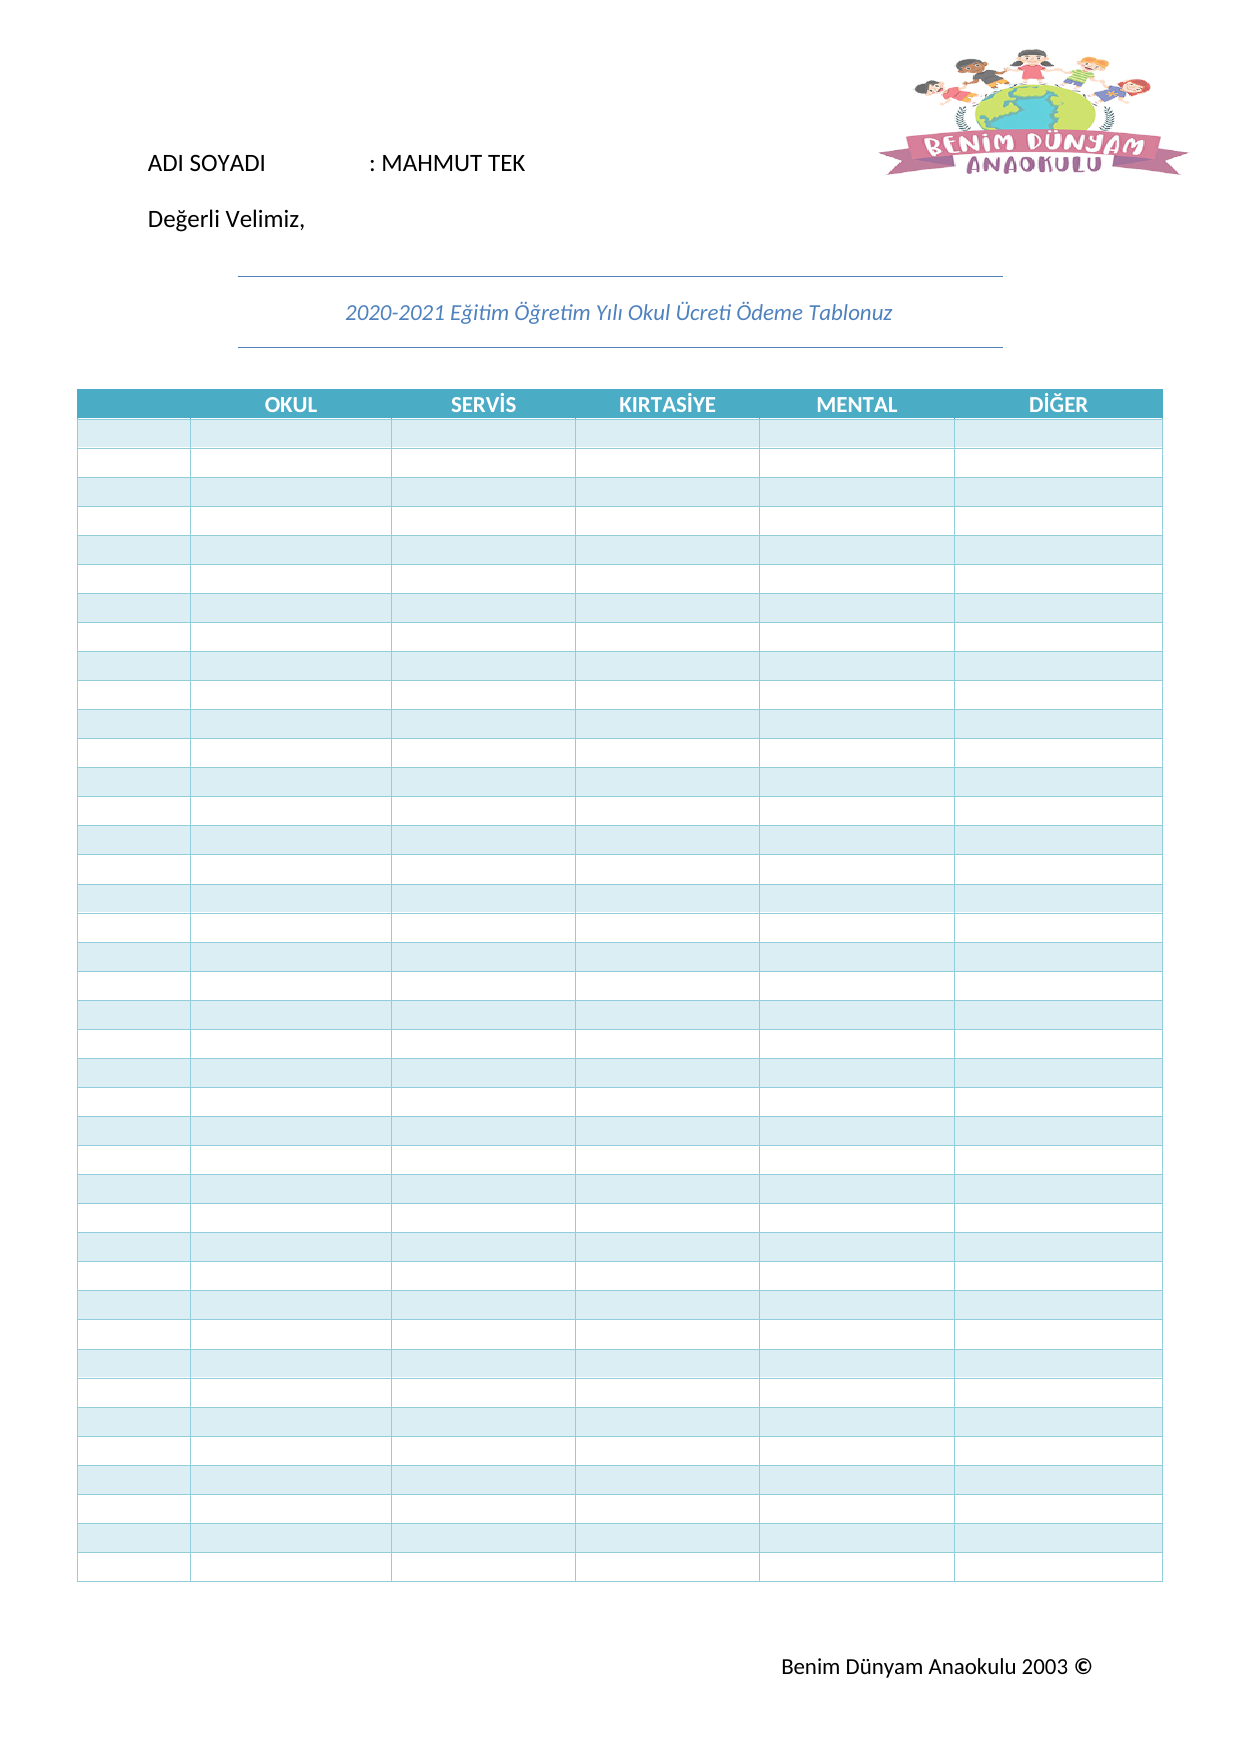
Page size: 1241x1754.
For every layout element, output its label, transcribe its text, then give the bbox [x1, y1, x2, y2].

table_cell [191, 1059, 391, 1087]
table_cell [760, 914, 954, 942]
table_cell [760, 594, 954, 622]
table_cell [392, 943, 575, 971]
table_cell [576, 885, 759, 912]
table_cell [760, 507, 954, 535]
table_cell [191, 1262, 391, 1290]
table_cell [576, 972, 759, 1000]
table_cell [392, 1059, 575, 1087]
table_cell [78, 1088, 190, 1116]
table_cell [955, 565, 1162, 593]
table_cell [760, 1030, 954, 1058]
table_cell [760, 420, 954, 447]
table_cell [576, 739, 759, 767]
table_cell [78, 1350, 190, 1377]
table_cell [191, 972, 391, 1000]
table_cell [576, 1175, 759, 1203]
table_cell [191, 594, 391, 622]
table_cell [78, 710, 190, 738]
table_cell [955, 1204, 1162, 1232]
table_cell [78, 507, 190, 535]
table_cell [760, 1524, 954, 1552]
table_cell [392, 449, 575, 477]
table_cell [955, 739, 1162, 767]
table_cell [78, 1495, 190, 1523]
table_cell [955, 1350, 1162, 1377]
table_cell [191, 1379, 391, 1407]
table_cell [576, 1001, 759, 1029]
table_cell [576, 914, 759, 942]
table_cell [392, 797, 575, 825]
table_cell [191, 826, 391, 854]
table_cell [576, 1262, 759, 1290]
table_cell [191, 623, 391, 651]
table_cell [392, 1320, 575, 1348]
table_cell [78, 1524, 190, 1552]
table_cell [392, 972, 575, 1000]
table_cell [760, 826, 954, 854]
table_cell [392, 1204, 575, 1232]
table_cell [78, 623, 190, 651]
table_cell [576, 1291, 759, 1319]
table_cell [955, 1088, 1162, 1116]
table_cell [576, 797, 759, 825]
table_cell [760, 1350, 954, 1377]
table_cell [955, 449, 1162, 477]
table_cell [392, 652, 575, 680]
table_cell [760, 1553, 954, 1581]
table_cell [760, 1088, 954, 1116]
table_cell [576, 1466, 759, 1494]
table_cell [392, 565, 575, 593]
table_cell [78, 1437, 190, 1465]
table_cell [191, 1146, 391, 1174]
table_cell [955, 478, 1162, 506]
table_cell [78, 972, 190, 1000]
table_cell [78, 652, 190, 680]
table_cell [191, 739, 391, 767]
table_cell [955, 914, 1162, 942]
table_cell [760, 1437, 954, 1465]
table_cell [191, 420, 391, 447]
table_cell [191, 1117, 391, 1145]
table_cell [760, 1233, 954, 1261]
table_header OKUL [191, 390, 391, 418]
table_cell [392, 1001, 575, 1029]
table_cell [955, 681, 1162, 709]
table_cell [576, 1204, 759, 1232]
table_cell [576, 768, 759, 796]
table_cell [576, 1408, 759, 1436]
table_cell [955, 1030, 1162, 1058]
table_cell [576, 943, 759, 971]
table_cell [191, 1233, 391, 1261]
table_cell [576, 826, 759, 854]
table_cell [392, 1291, 575, 1319]
table_cell [760, 1175, 954, 1203]
table_cell [576, 1030, 759, 1058]
table_cell [78, 1262, 190, 1290]
table_cell [760, 1262, 954, 1290]
table_cell [78, 449, 190, 477]
table_cell [392, 594, 575, 622]
table_cell [576, 420, 759, 447]
table_cell [191, 681, 391, 709]
table_header MENTAL [760, 390, 954, 418]
table_cell [392, 1524, 575, 1552]
table_cell [955, 594, 1162, 622]
table_cell [576, 1495, 759, 1523]
text 2020-2021 Eğitim Öğretim Yılı Okul Ücreti Ödeme Tablonuz [238, 277, 1003, 347]
table_cell [78, 1001, 190, 1029]
table_cell [955, 797, 1162, 825]
table_cell [78, 1233, 190, 1261]
table_cell [392, 1553, 575, 1581]
table_cell [576, 1437, 759, 1465]
table_cell [955, 507, 1162, 535]
table_cell [392, 1088, 575, 1116]
table_cell [78, 1175, 190, 1203]
table_cell [191, 1030, 391, 1058]
table_cell [760, 1146, 954, 1174]
table_cell [760, 652, 954, 680]
table_cell [392, 1437, 575, 1465]
table_cell [78, 1408, 190, 1436]
table_cell [760, 943, 954, 971]
table_cell [392, 507, 575, 535]
table_cell [955, 420, 1162, 447]
table_cell [576, 478, 759, 506]
table_cell [78, 797, 190, 825]
table_cell [576, 855, 759, 883]
table_cell [760, 797, 954, 825]
table_cell [78, 739, 190, 767]
table_cell [955, 1001, 1162, 1029]
table_cell [191, 885, 391, 912]
table_cell [760, 739, 954, 767]
table_cell [78, 1466, 190, 1494]
table_cell [576, 652, 759, 680]
table_header DİĞER [955, 390, 1162, 418]
text Değerli Velimiz, [148, 203, 1093, 234]
table_cell [392, 739, 575, 767]
table_cell [191, 855, 391, 883]
table_cell [78, 826, 190, 854]
table_cell [955, 1117, 1162, 1145]
table_cell [191, 1437, 391, 1465]
table_cell [760, 1117, 954, 1145]
table_cell [955, 1146, 1162, 1174]
table_cell [955, 1320, 1162, 1348]
table_cell [576, 623, 759, 651]
table_header KIRTASİYE [576, 390, 759, 418]
table_cell [78, 536, 190, 564]
table_cell [576, 1233, 759, 1261]
table_cell [392, 1408, 575, 1436]
table_cell [78, 1379, 190, 1407]
table_cell [191, 449, 391, 477]
table_cell [760, 478, 954, 506]
table_cell [392, 1466, 575, 1494]
table_cell [955, 1379, 1162, 1407]
table_cell [760, 710, 954, 738]
table_cell [191, 768, 391, 796]
table_cell [955, 1408, 1162, 1436]
table_cell [576, 1117, 759, 1145]
table_cell [78, 1291, 190, 1319]
table_cell [955, 1291, 1162, 1319]
table_cell [191, 914, 391, 942]
table_cell [191, 565, 391, 593]
table_cell [392, 885, 575, 912]
table_cell [760, 768, 954, 796]
table_cell [78, 565, 190, 593]
table_cell [191, 1350, 391, 1377]
table_cell [392, 1117, 575, 1145]
table_cell [392, 914, 575, 942]
table_cell [78, 681, 190, 709]
table_cell [78, 1117, 190, 1145]
table_cell [576, 1320, 759, 1348]
table_cell [392, 826, 575, 854]
table_cell [576, 681, 759, 709]
table_cell [955, 855, 1162, 883]
table_cell [955, 1262, 1162, 1290]
table_cell [760, 1379, 954, 1407]
table_cell [191, 536, 391, 564]
table_cell [78, 1146, 190, 1174]
table_cell [760, 449, 954, 477]
table_cell [392, 1379, 575, 1407]
table_cell [78, 1204, 190, 1232]
table_cell [78, 914, 190, 942]
table_cell [760, 972, 954, 1000]
table_cell [191, 1408, 391, 1436]
table_cell [78, 1320, 190, 1348]
table_cell [78, 420, 190, 447]
table_cell [760, 1320, 954, 1348]
table_cell [955, 1524, 1162, 1552]
table_cell [955, 768, 1162, 796]
table_cell [392, 768, 575, 796]
table_cell [576, 710, 759, 738]
table_cell [191, 1175, 391, 1203]
table_cell [78, 478, 190, 506]
table_cell [78, 594, 190, 622]
table_cell [576, 1350, 759, 1377]
table_cell [392, 1495, 575, 1523]
table_cell [760, 885, 954, 912]
table_cell [760, 536, 954, 564]
table_cell [955, 826, 1162, 854]
table_cell [576, 507, 759, 535]
table_cell [760, 1001, 954, 1029]
table_cell [392, 710, 575, 738]
table_cell [955, 885, 1162, 912]
table_cell [191, 507, 391, 535]
table_cell [392, 478, 575, 506]
table_cell [760, 1466, 954, 1494]
table_cell [78, 1059, 190, 1087]
table_cell [392, 1030, 575, 1058]
table_cell [392, 420, 575, 447]
table_cell [392, 681, 575, 709]
table_cell [191, 710, 391, 738]
table_cell [955, 710, 1162, 738]
table_cell [191, 1001, 391, 1029]
table_cell [576, 449, 759, 477]
table_cell [576, 1088, 759, 1116]
table_cell [78, 943, 190, 971]
table_cell [760, 681, 954, 709]
table_cell [78, 1553, 190, 1581]
picture [878, 49, 1190, 175]
table_cell [392, 1146, 575, 1174]
table_cell [392, 855, 575, 883]
table_header SERVİS [392, 390, 575, 418]
table_cell [191, 1466, 391, 1494]
table_cell [955, 1233, 1162, 1261]
table_cell [955, 1495, 1162, 1523]
table_cell [576, 565, 759, 593]
table_cell [191, 943, 391, 971]
table_cell [191, 1204, 391, 1232]
table_cell [955, 1059, 1162, 1087]
table_cell [955, 943, 1162, 971]
table_cell [191, 1088, 391, 1116]
table_cell [576, 1524, 759, 1552]
table_cell [760, 1495, 954, 1523]
table_cell [191, 1553, 391, 1581]
table_cell [955, 1437, 1162, 1465]
table_cell [576, 1146, 759, 1174]
table_cell [78, 885, 190, 912]
table_cell [576, 536, 759, 564]
table_cell [392, 1233, 575, 1261]
table_cell [392, 536, 575, 564]
table_cell [191, 1524, 391, 1552]
table_cell [191, 1291, 391, 1319]
table_cell [191, 478, 391, 506]
table_cell [576, 1379, 759, 1407]
table_cell [78, 768, 190, 796]
text ADI SOYADI : MAHMUT TEK [148, 148, 1093, 178]
table_cell [191, 1320, 391, 1348]
table_cell [955, 536, 1162, 564]
table_cell [576, 1059, 759, 1087]
table_cell [955, 652, 1162, 680]
table_cell [760, 1291, 954, 1319]
table_cell [760, 1204, 954, 1232]
table_cell [78, 1030, 190, 1058]
table_cell [392, 1350, 575, 1377]
table_cell [392, 1262, 575, 1290]
table_header [78, 390, 190, 418]
table_cell [760, 623, 954, 651]
table_cell [760, 855, 954, 883]
table_cell [760, 565, 954, 593]
table_cell [78, 855, 190, 883]
table_cell [760, 1059, 954, 1087]
table_cell [191, 652, 391, 680]
table_cell [576, 594, 759, 622]
table_cell [392, 1175, 575, 1203]
table_cell [955, 972, 1162, 1000]
table_cell [955, 1175, 1162, 1203]
table_cell [955, 1466, 1162, 1494]
table_cell [955, 1553, 1162, 1581]
table_cell [392, 623, 575, 651]
table_cell [955, 623, 1162, 651]
table_cell [576, 1553, 759, 1581]
table_cell [760, 1408, 954, 1436]
table_cell [191, 797, 391, 825]
table_cell [191, 1495, 391, 1523]
